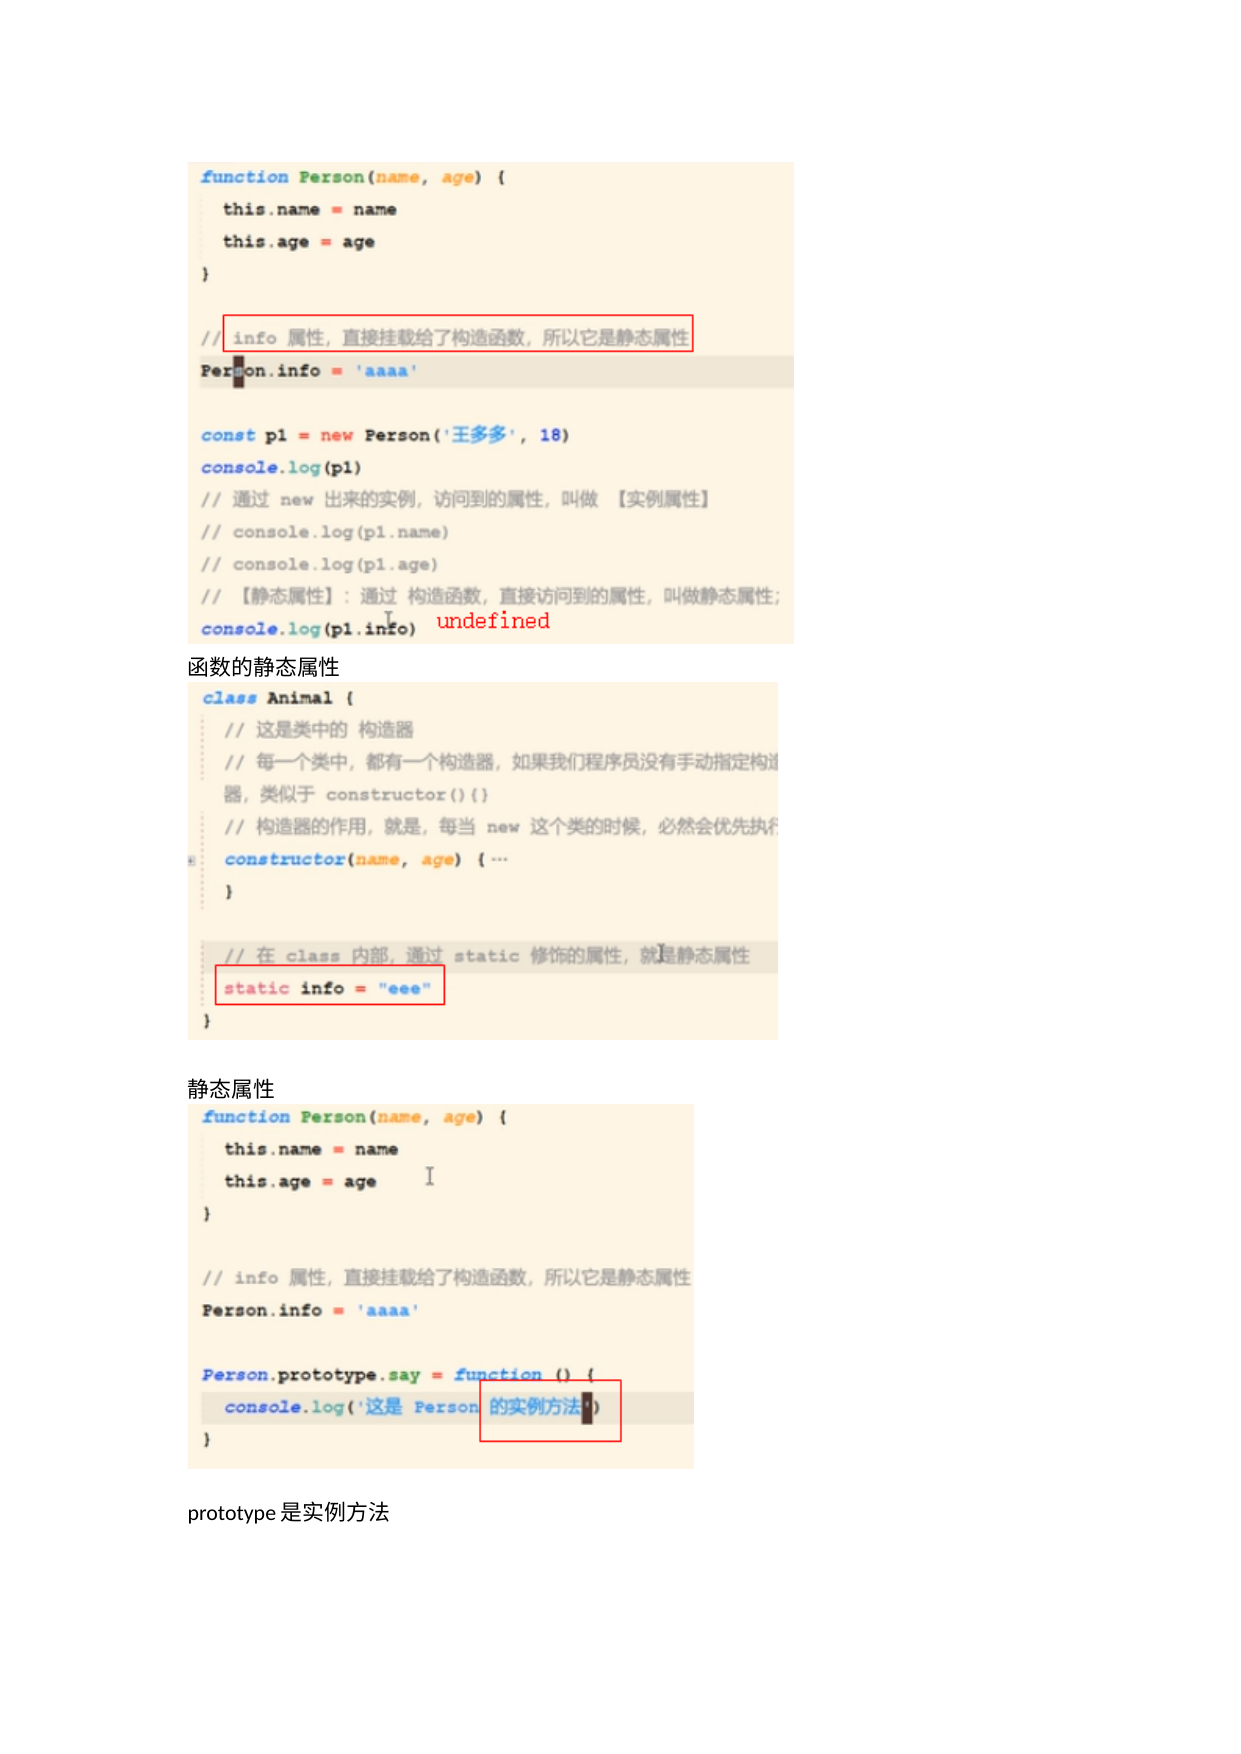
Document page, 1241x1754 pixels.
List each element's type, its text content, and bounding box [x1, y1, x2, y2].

text prototype是实例方法 [187, 1494, 1053, 1527]
text 函数的静态属性 [187, 649, 1053, 682]
picture [187, 682, 779, 1040]
picture [187, 162, 794, 644]
picture [187, 1104, 694, 1469]
text 静态属性 [187, 1072, 1053, 1104]
